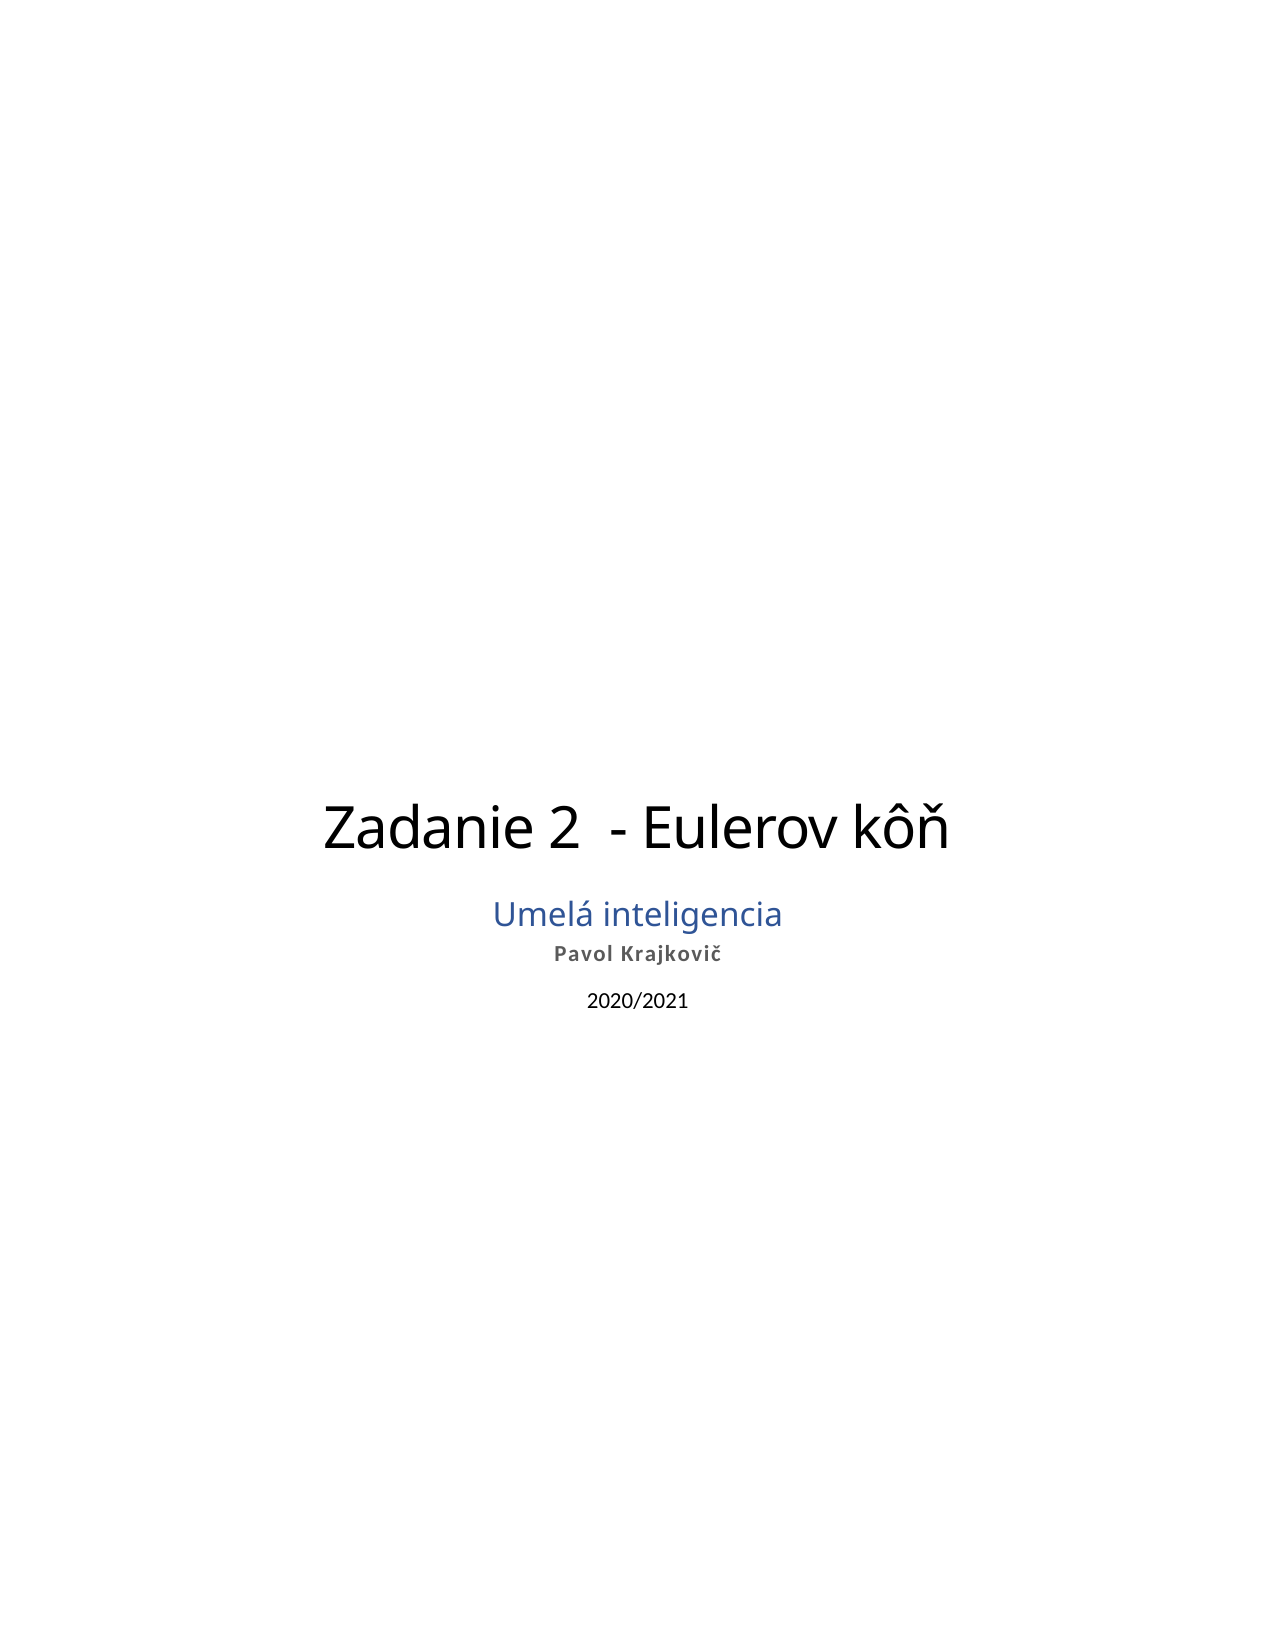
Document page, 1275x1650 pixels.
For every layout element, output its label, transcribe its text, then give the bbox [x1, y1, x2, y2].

subtitle Umelá inteligencia [150, 890, 1125, 936]
text 2020/2021 [150, 986, 1125, 1014]
title Zadanie 2 - Eulerov kôň [150, 786, 1125, 865]
subtitle Pavol Krajkovič [150, 939, 1125, 967]
